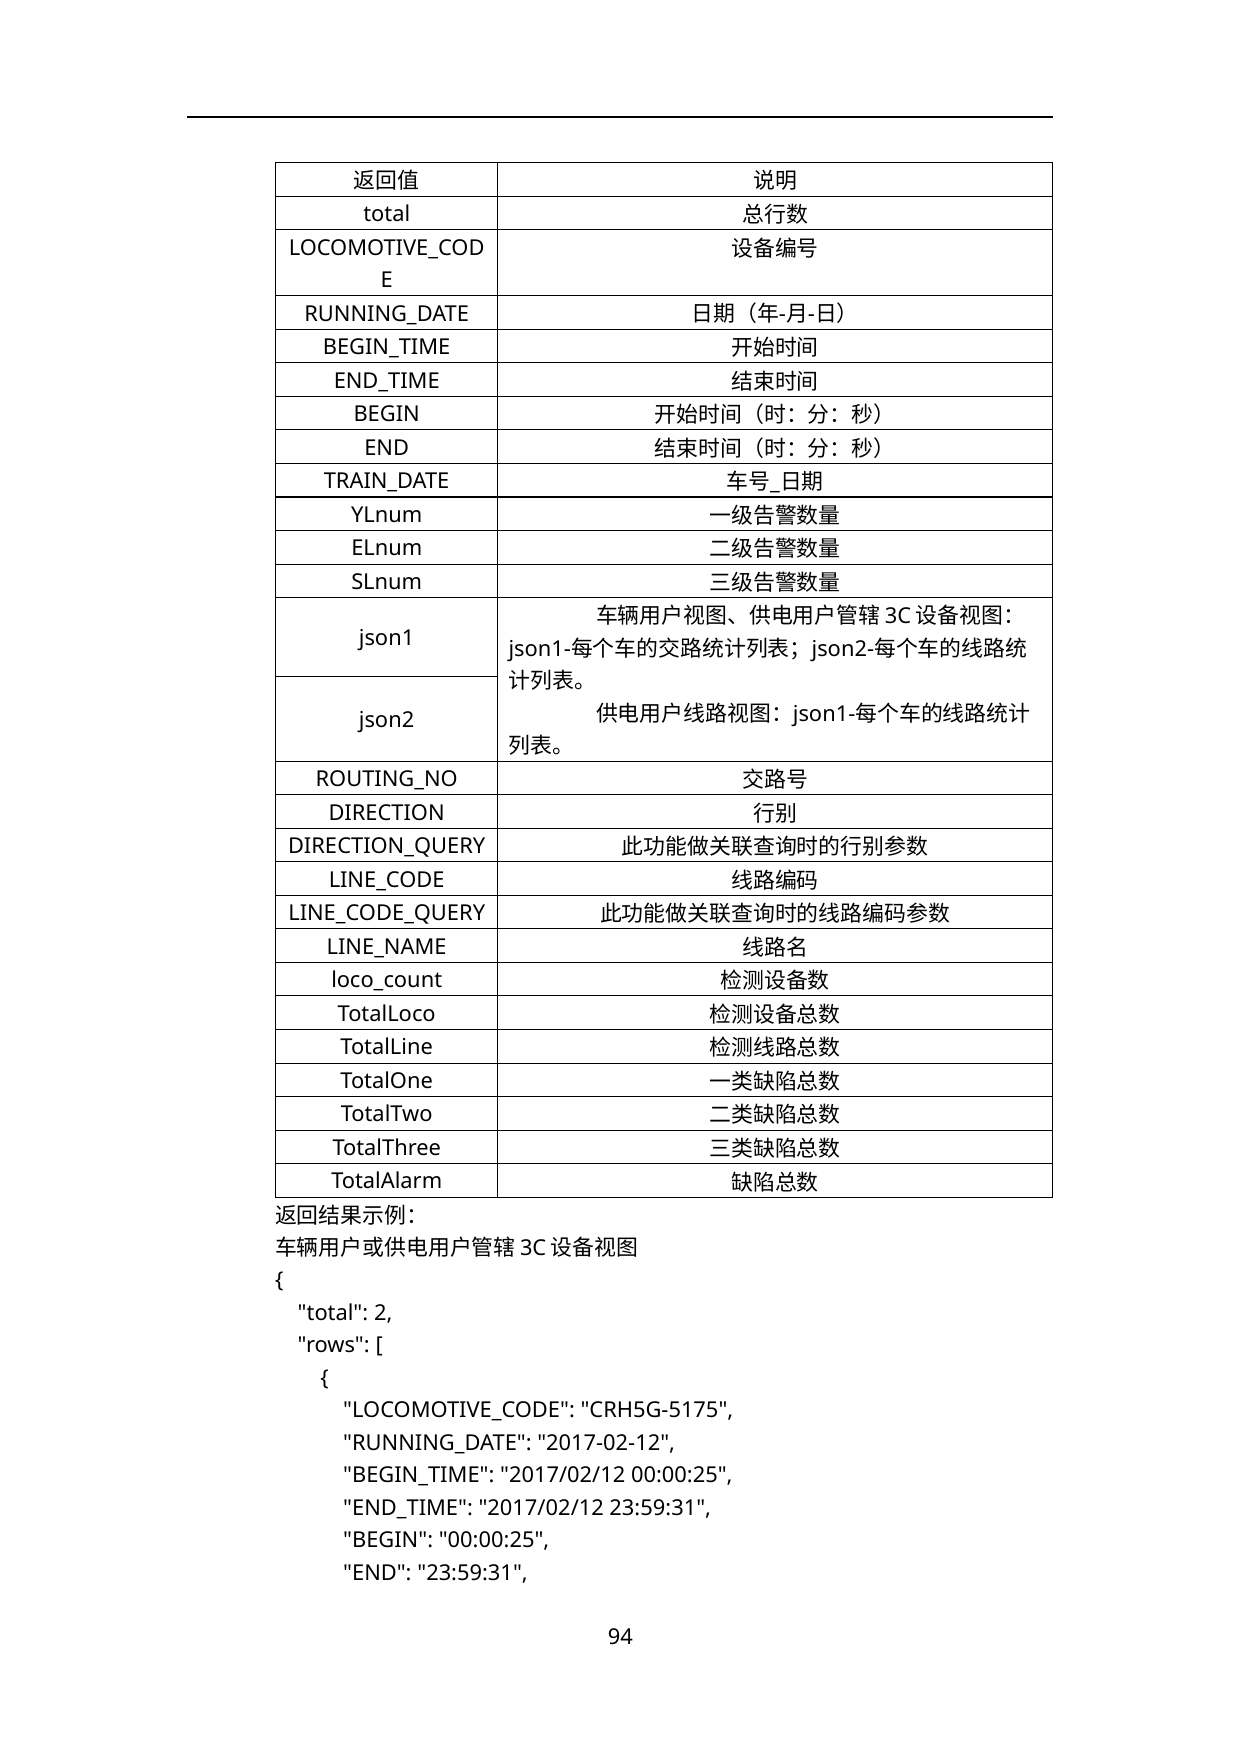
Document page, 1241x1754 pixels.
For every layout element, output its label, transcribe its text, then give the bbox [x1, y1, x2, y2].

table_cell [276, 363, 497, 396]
text "RUNNING_DATE": "2017-02-12", [187, 1425, 1053, 1458]
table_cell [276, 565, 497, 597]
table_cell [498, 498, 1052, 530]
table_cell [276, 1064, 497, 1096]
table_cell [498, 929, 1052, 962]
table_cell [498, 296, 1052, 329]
text "BEGIN": "00:00:25", [187, 1523, 1053, 1555]
text "BEGIN_TIME": "2017/02/12 00:00:25", [187, 1458, 1053, 1490]
text "END": "23:59:31", [187, 1555, 1053, 1588]
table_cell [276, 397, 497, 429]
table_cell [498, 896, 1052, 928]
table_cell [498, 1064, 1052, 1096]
text "END_TIME": "2017/02/12 23:59:31", [187, 1490, 1053, 1523]
text 返回结果示例： [187, 1198, 1053, 1230]
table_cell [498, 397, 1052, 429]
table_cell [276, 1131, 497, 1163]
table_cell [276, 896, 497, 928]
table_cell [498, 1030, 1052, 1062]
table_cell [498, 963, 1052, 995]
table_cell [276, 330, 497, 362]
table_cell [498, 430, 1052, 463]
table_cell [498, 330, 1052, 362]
text "total": 2, [187, 1295, 1053, 1328]
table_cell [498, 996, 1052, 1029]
text "LOCOMOTIVE_CODE": "CRH5G-5175", [187, 1393, 1053, 1425]
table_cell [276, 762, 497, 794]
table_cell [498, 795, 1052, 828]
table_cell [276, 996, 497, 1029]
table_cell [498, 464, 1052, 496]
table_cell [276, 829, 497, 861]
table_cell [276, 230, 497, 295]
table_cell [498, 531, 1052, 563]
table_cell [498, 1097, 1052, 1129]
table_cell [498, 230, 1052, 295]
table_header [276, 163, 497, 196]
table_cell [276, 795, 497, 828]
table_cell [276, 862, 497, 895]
text 车辆用户或供电用户管辖3C设备视图 [187, 1230, 1053, 1263]
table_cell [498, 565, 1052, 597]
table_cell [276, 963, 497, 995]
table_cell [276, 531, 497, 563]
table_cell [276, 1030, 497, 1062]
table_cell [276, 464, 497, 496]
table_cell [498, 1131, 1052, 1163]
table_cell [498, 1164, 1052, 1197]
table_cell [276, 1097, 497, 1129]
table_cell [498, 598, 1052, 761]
text { [187, 1360, 1053, 1393]
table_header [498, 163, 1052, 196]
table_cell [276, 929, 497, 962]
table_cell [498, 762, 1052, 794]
text "rows": [ [187, 1328, 1053, 1360]
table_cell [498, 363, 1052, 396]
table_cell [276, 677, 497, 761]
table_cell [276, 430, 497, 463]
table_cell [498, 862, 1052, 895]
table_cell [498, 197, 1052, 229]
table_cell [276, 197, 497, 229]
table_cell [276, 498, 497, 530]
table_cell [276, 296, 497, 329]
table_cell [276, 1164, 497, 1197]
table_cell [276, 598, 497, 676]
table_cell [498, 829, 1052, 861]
text { [187, 1263, 1053, 1295]
